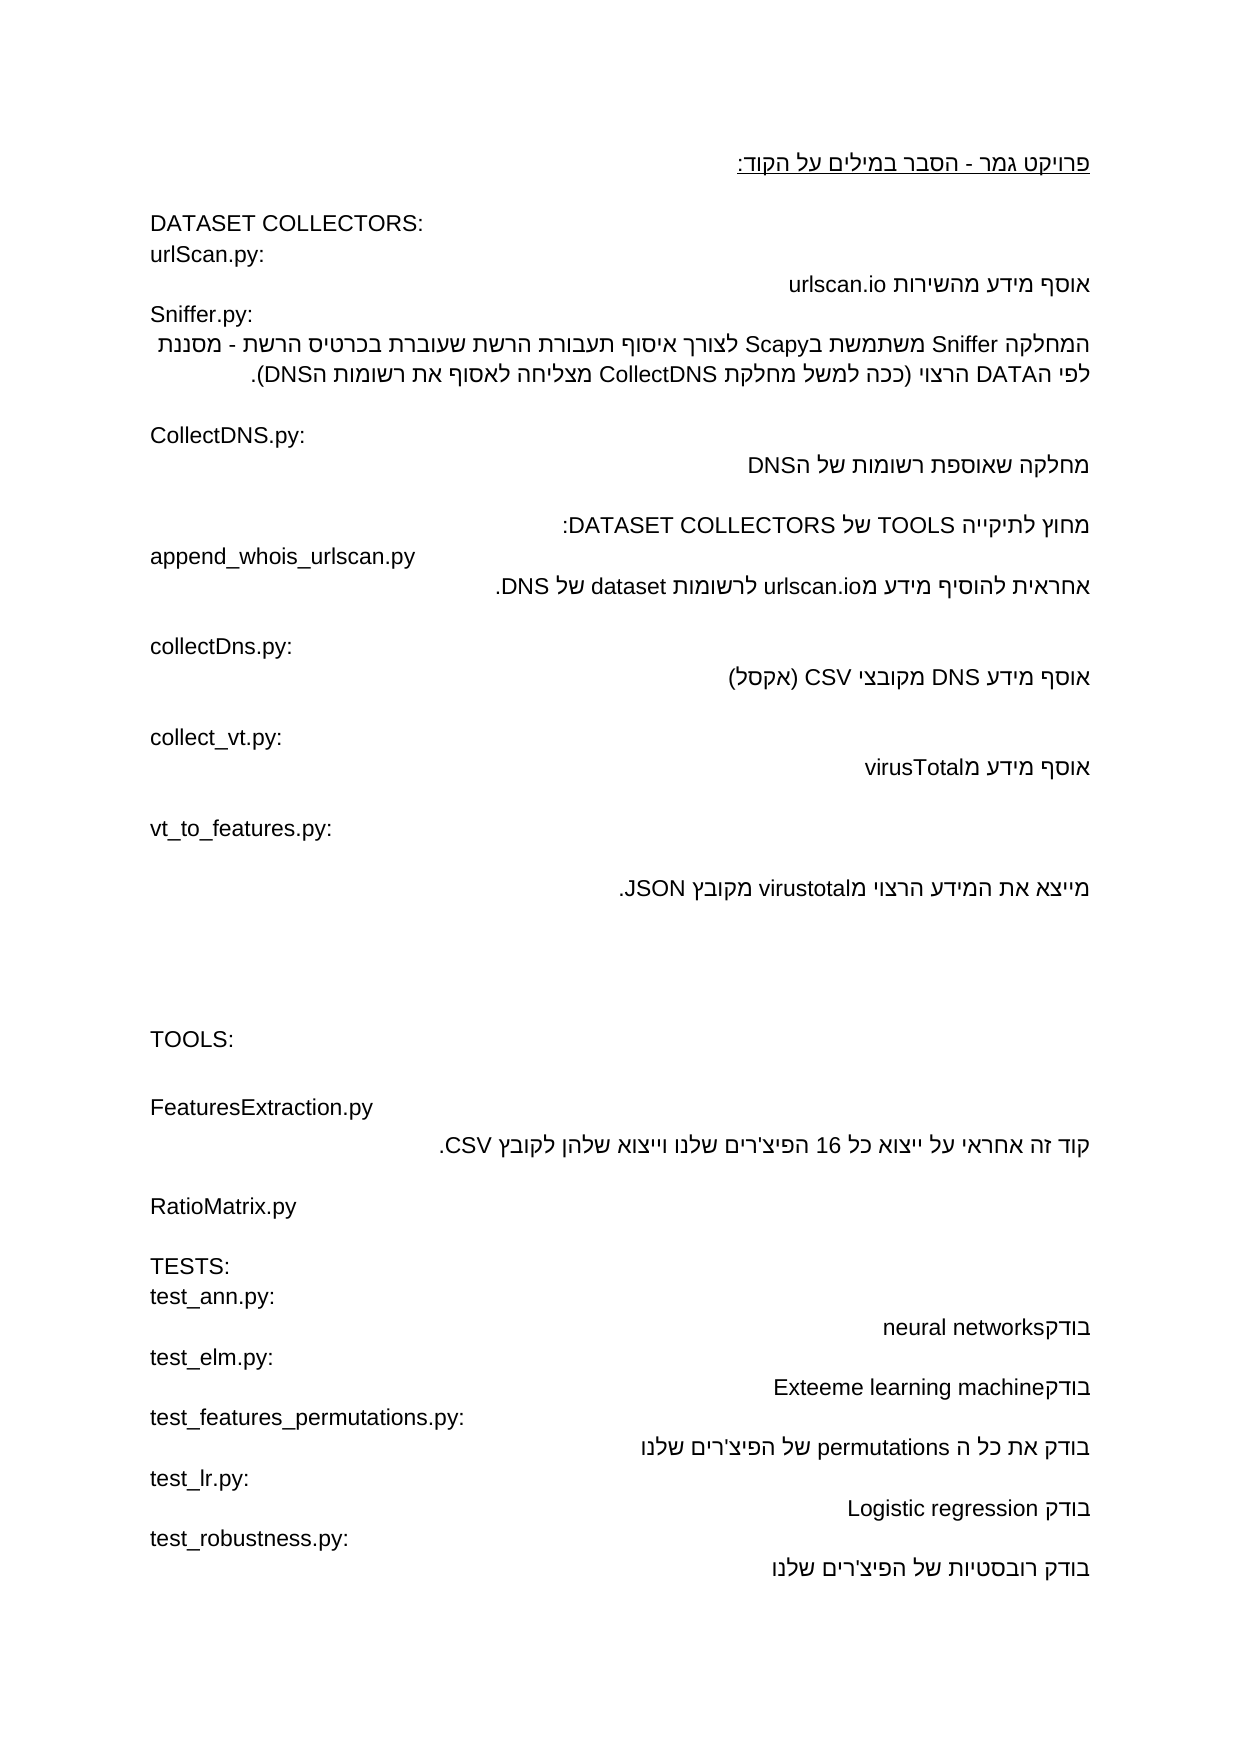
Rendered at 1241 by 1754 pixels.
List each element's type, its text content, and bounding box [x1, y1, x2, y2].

text אוסף מידע מהשירות urlscan.io [150, 271, 1090, 297]
text בודק רובסטיות של הפיצ'רים שלנו [150, 1555, 1090, 1582]
text TESTS: [150, 1253, 1090, 1279]
text אוסף מידע DNS מקובצי CSV (אקסל) [150, 663, 1090, 690]
text append_whois_urlscan.py [150, 543, 1090, 569]
text מחוץ לתיקייה TOOLS של DATASET COLLECTORS: [150, 512, 1090, 539]
text אוסף מידע מvirusTotal [150, 754, 1090, 781]
text test_lr.py: [150, 1464, 1090, 1491]
text vt_to_features.py: [150, 814, 1090, 841]
text collect_vt.py: [150, 724, 1090, 750]
text קוד זה אחראי על ייצוא כל 16 הפיצ'רים שלנו וייצוא שלהן לקובץ CSV. [150, 1132, 1090, 1159]
text Exteeme learning machineבודק [150, 1374, 1090, 1400]
text CollectDNS.py: [150, 422, 1090, 448]
text RatioMatrix.py [150, 1193, 1090, 1219]
text Sniffer.py: [150, 301, 1090, 327]
text test_ann.py: [150, 1283, 1090, 1310]
text urlScan.py: [150, 241, 1090, 267]
text test_elm.py: [150, 1344, 1090, 1370]
text neural networksבודק [150, 1313, 1090, 1340]
subtitle FeaturesExtraction.py [150, 1094, 1090, 1120]
text Logistic regression בודק [150, 1495, 1090, 1521]
text DATASET COLLECTORS: [150, 210, 1090, 237]
text אחראית להוסיף מידע מurlscan.io לרשומות dataset של DNS. [150, 573, 1090, 599]
text collectDns.py: [150, 633, 1090, 660]
text test_features_permutations.py: [150, 1404, 1090, 1431]
text פרויקט גמר - הסבר במילים על הקוד: [150, 150, 1090, 176]
text test_robustness.py: [150, 1525, 1090, 1551]
text מחלקה שאוספת רשומות של הDNS [150, 452, 1090, 478]
text המחלקה Sniffer משתמשת בScapy לצורך איסוף תעבורת הרשת שעוברת בכרטיס הרשת - מסננת לפי הDATA הרצוי (ככה למשל מחלקת CollectDNS מצליחה לאסוף את רשומות הDNS). [150, 331, 1090, 388]
text TOOLS: [150, 1026, 1090, 1052]
text מייצא את המידע הרצוי מvirustotal מקובץ JSON. [150, 875, 1090, 901]
text בודק את כל ה permutations של הפיצ'רים שלנו [150, 1434, 1090, 1461]
